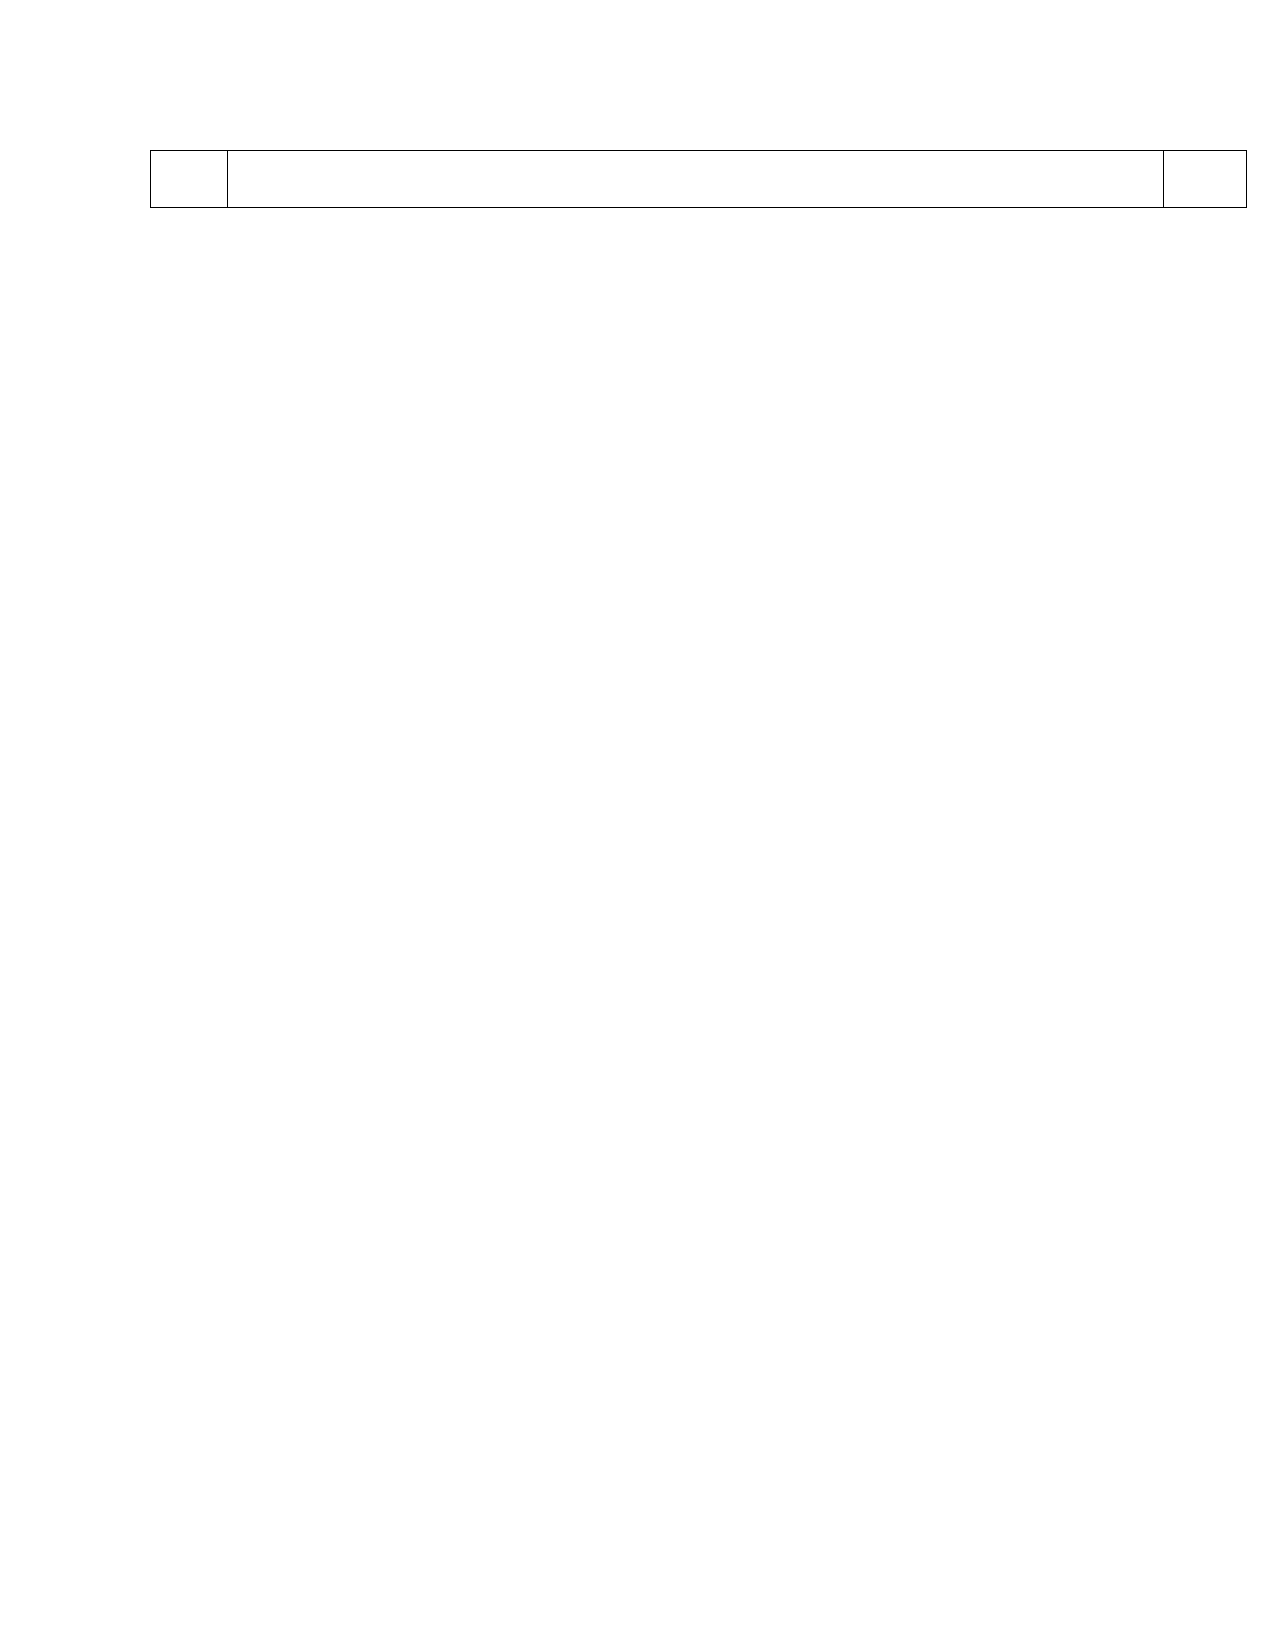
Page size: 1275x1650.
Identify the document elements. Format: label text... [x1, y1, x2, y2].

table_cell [228, 151, 1163, 207]
table_cell [1164, 151, 1246, 207]
table_cell 7 [151, 151, 227, 207]
